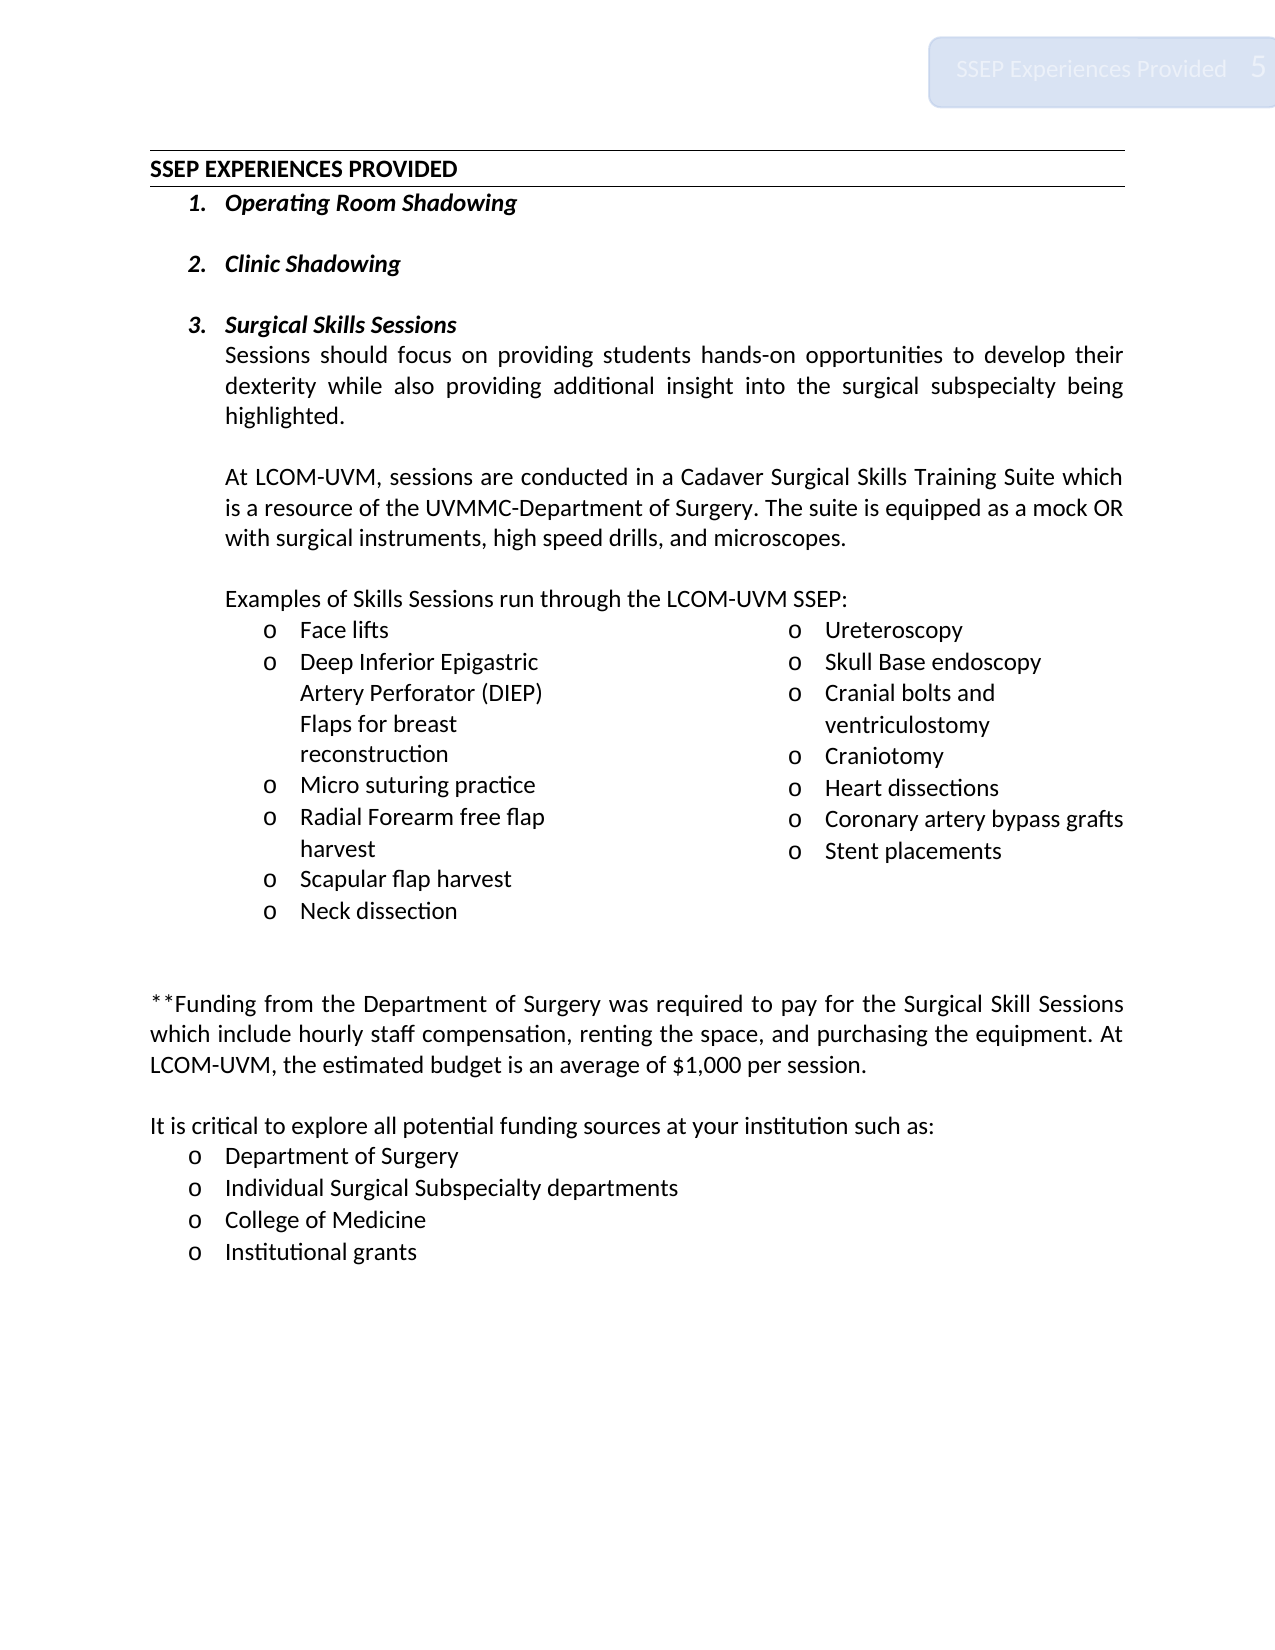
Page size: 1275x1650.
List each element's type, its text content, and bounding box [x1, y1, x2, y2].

list Craniotomy [787, 740, 1125, 772]
text Examples of Skills Sessions run through the LCOM-UVM SSEP: [225, 583, 1125, 614]
list Scapular flap harvest [262, 863, 600, 895]
list Cranial bolts and ventriculostomy [787, 678, 1125, 740]
list College of Medicine [187, 1204, 1125, 1236]
list Skull Base endoscopy [787, 646, 1125, 678]
list Department of Surgery [187, 1140, 1125, 1172]
list Face lifts [262, 614, 600, 646]
text At LCOM-UVM, sessions are conducted in a Cadaver Surgical Skills Training Suite which is a resource of the UVMMC-Department of Surgery. The suite is equipped as a mock OR with surgical instruments, high speed drills, and microscopes. [225, 461, 1125, 553]
list Individual Surgical Subspecialty departments [187, 1172, 1125, 1204]
list Clinic Shadowing [187, 248, 1125, 278]
list Ureteroscopy [787, 614, 1125, 646]
list Stent placements [787, 835, 1125, 867]
list Institutional grants [187, 1236, 1125, 1267]
text Sessions should focus on providing students hands-on opportunities to develop their dexterity while also providing additional insight into the surgical subspecialty being highlighted. [225, 339, 1125, 431]
list Micro suturing practice [262, 769, 600, 801]
list Neck dissection [262, 895, 600, 927]
list Operating Room Shadowing [187, 187, 1125, 217]
list Deep Inferior Epigastric Artery Perforator (DIEP) Flaps for breast reconstruction [262, 646, 600, 769]
list Heart dissections [787, 772, 1125, 803]
list Surgical Skills Sessions [187, 309, 1125, 339]
text SSEP EXPERIENCES PROVIDED [150, 151, 1125, 186]
text **Funding from the Department of Surgery was required to pay for the Surgical Skill Sessions which include hourly staff compensation, renting the space, and purchasing the equipment. At LCOM-UVM, the estimated budget is an average of $1,000 per session. [150, 988, 1125, 1079]
text It is critical to explore all potential funding sources at your institution such as: [150, 1110, 1125, 1140]
list Radial Forearm free flap harvest [262, 801, 600, 863]
list Coronary artery bypass grafts [787, 803, 1125, 835]
